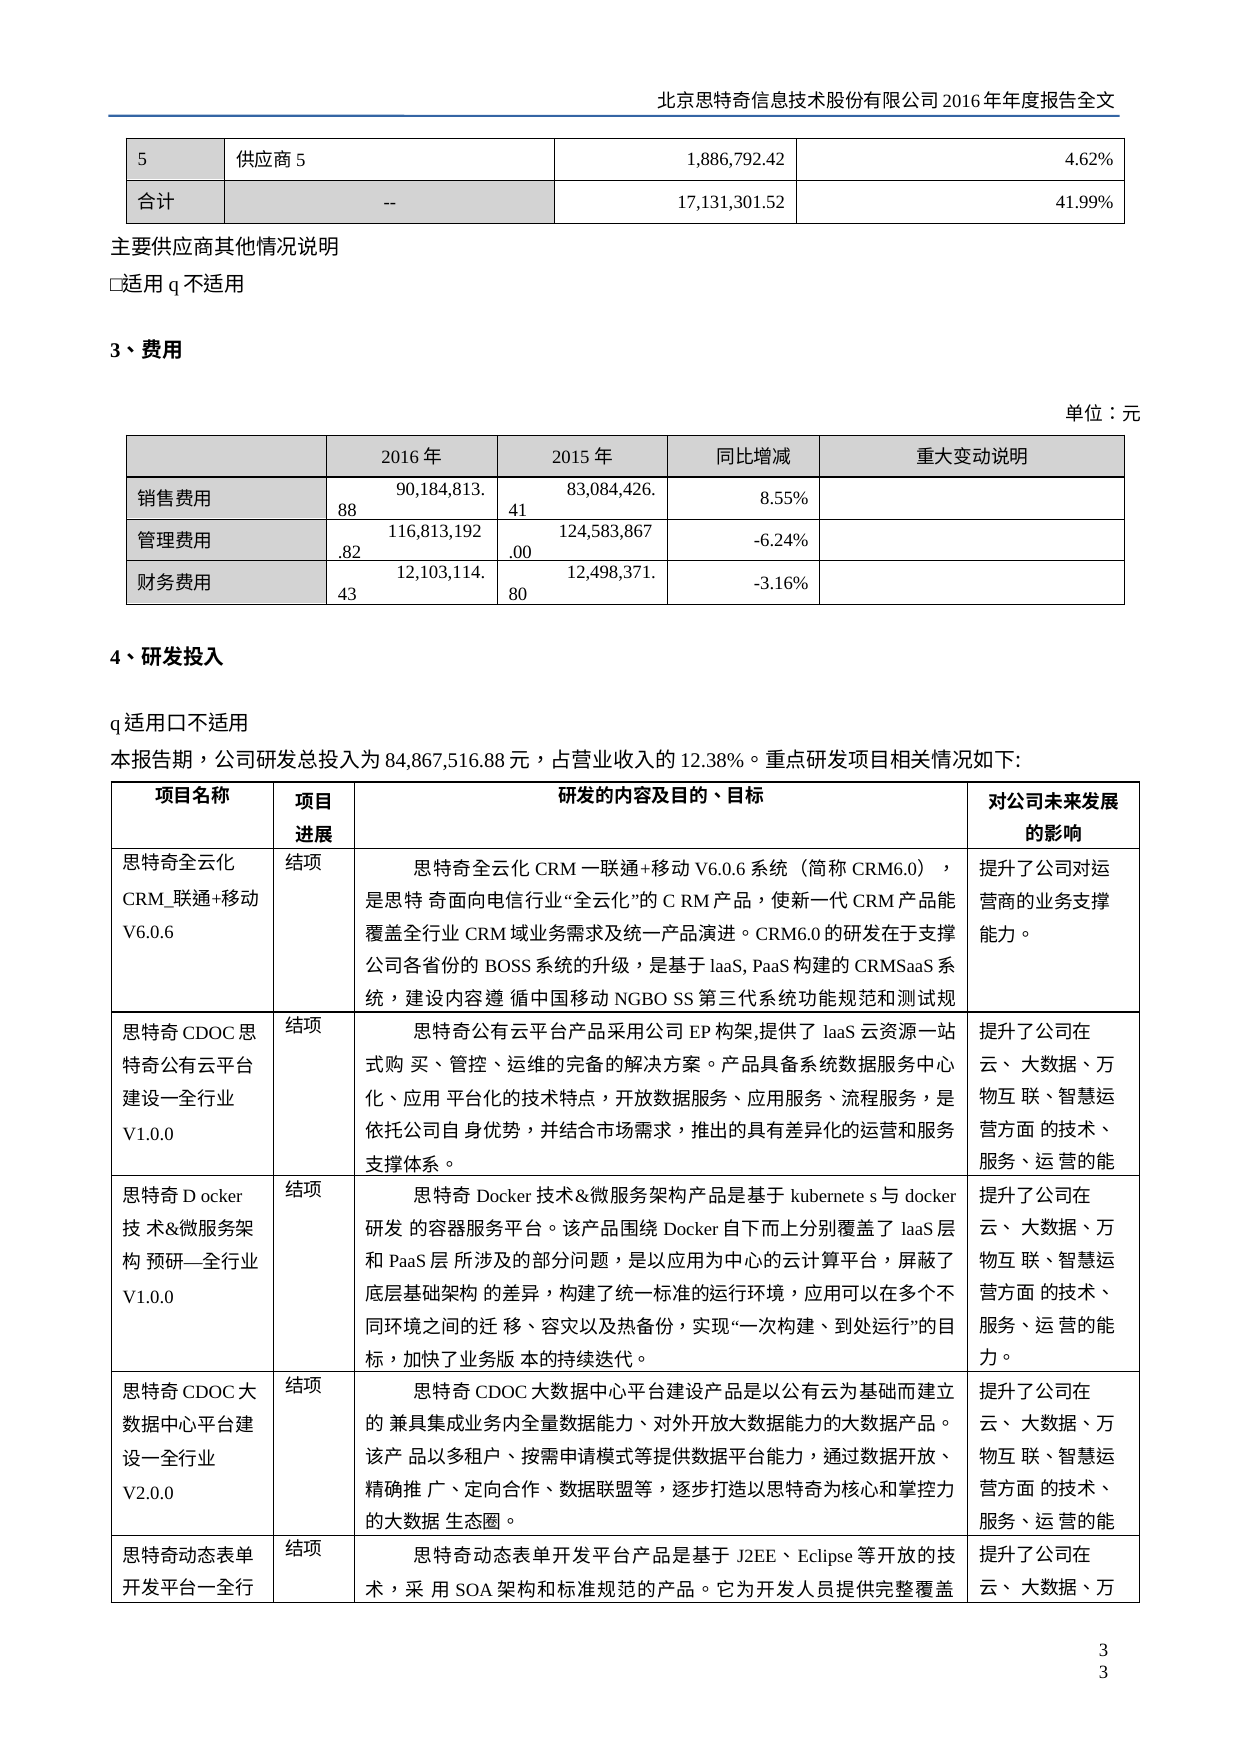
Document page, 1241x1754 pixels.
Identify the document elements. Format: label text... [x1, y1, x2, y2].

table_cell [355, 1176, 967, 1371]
text 3、费用 [110, 335, 1141, 363]
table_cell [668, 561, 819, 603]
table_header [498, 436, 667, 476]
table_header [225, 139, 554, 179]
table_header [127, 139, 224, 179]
text q适用口不适用 [110, 708, 1141, 736]
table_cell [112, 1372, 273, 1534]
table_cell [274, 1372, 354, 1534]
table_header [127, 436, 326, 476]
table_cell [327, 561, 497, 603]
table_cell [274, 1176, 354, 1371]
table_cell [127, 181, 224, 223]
text □适用q不适用 [110, 269, 1141, 297]
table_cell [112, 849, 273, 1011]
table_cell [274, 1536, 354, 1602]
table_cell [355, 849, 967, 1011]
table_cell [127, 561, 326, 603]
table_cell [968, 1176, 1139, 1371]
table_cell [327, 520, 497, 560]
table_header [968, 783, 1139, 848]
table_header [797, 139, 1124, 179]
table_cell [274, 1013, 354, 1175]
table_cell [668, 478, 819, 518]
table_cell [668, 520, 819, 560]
text 本报告期，公司研发总投入为84,867,516.88元，占营业收入的12.38%。重点研发项目相关情况如下: [110, 745, 1141, 773]
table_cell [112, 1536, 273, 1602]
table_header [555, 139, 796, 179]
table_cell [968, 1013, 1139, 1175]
text 单位：元 [110, 401, 1141, 426]
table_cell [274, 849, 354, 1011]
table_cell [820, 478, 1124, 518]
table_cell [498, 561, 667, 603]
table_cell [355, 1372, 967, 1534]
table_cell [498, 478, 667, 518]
text 主要供应商其他情况说明 [110, 232, 1141, 260]
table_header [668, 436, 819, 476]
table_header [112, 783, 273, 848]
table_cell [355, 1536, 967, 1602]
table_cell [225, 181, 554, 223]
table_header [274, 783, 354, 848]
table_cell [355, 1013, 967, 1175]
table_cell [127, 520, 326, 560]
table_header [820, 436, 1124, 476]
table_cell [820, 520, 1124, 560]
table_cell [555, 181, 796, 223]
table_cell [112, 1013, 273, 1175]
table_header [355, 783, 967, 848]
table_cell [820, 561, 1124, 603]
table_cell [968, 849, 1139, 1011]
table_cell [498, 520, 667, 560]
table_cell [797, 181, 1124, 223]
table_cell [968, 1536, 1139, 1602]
text 4、研发投入 [110, 642, 1141, 670]
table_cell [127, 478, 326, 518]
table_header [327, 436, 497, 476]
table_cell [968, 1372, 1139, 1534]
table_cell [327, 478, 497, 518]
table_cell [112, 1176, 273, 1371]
